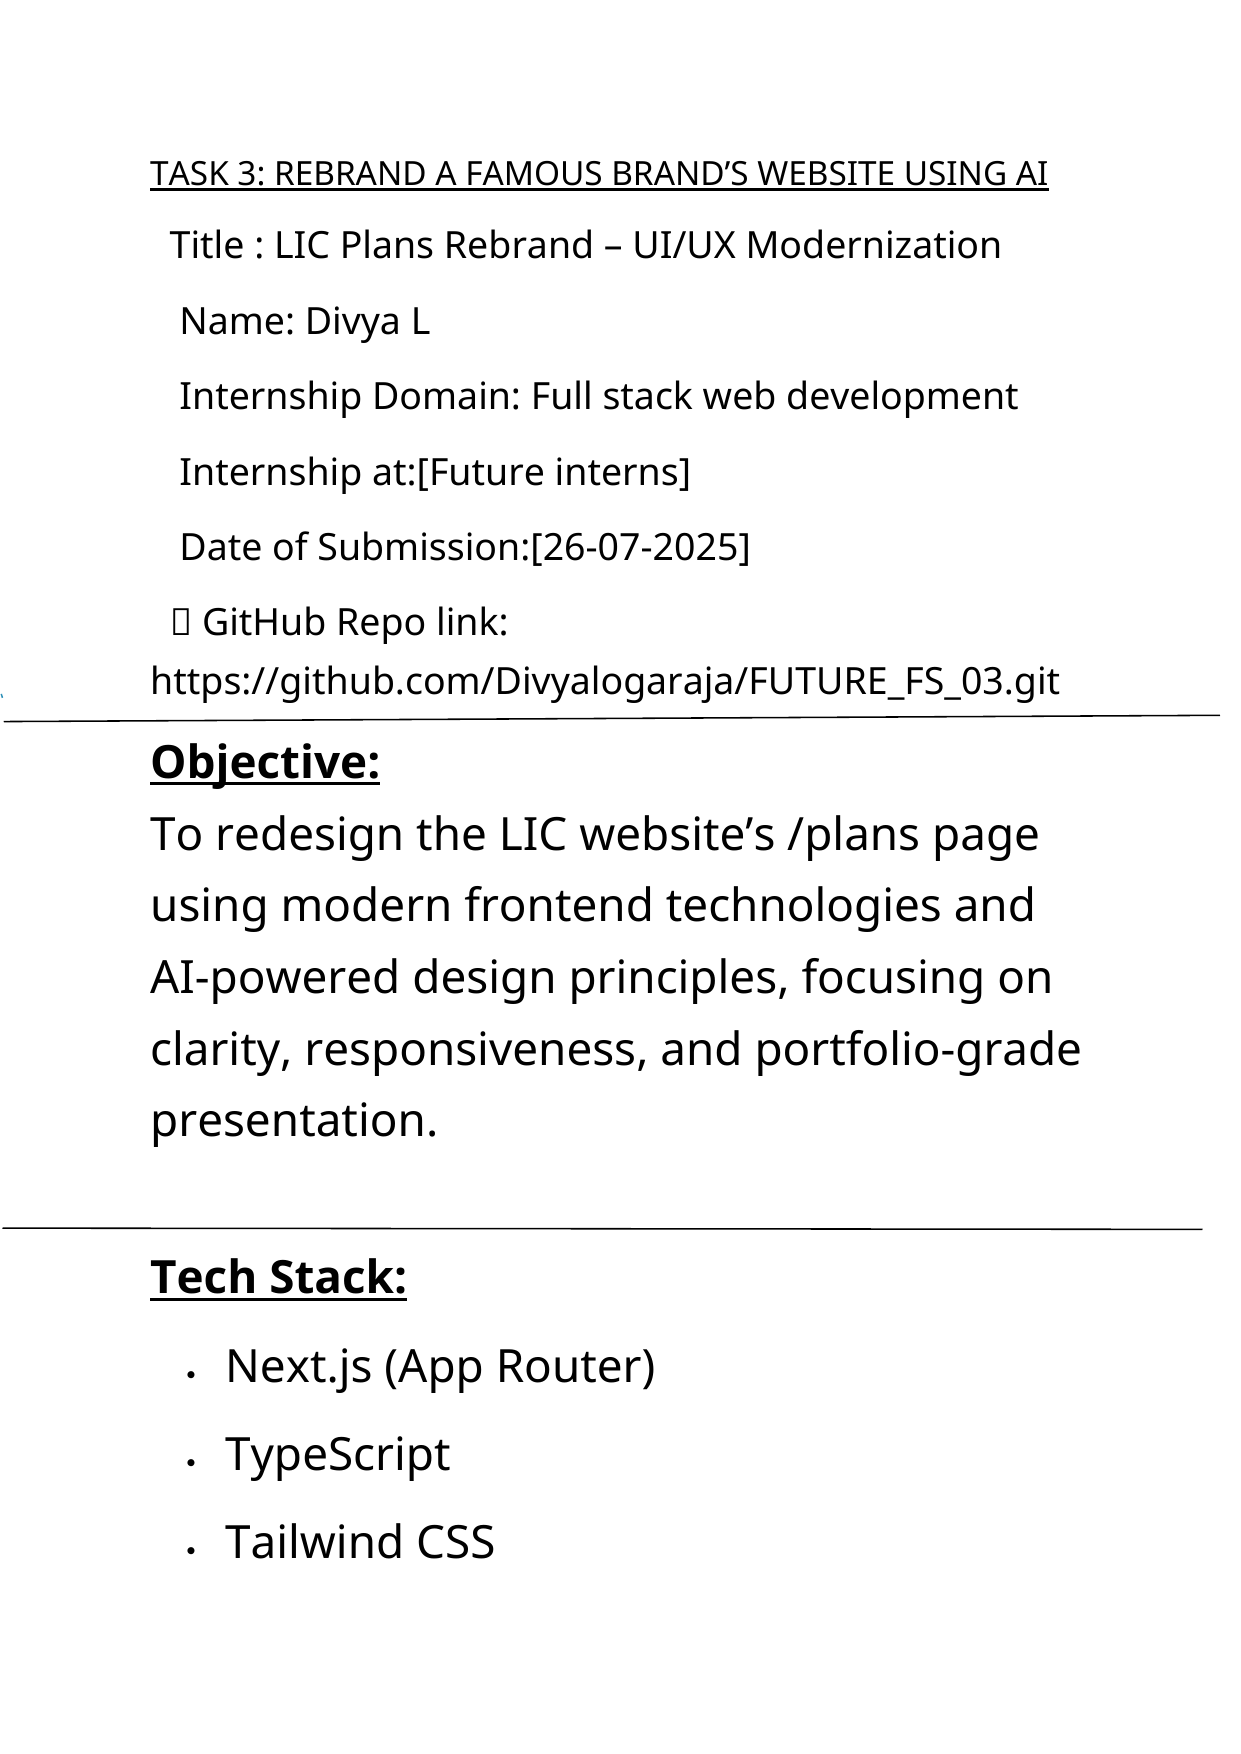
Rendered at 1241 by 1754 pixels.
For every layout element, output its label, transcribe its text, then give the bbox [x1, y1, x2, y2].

list TypeScript [187, 1422, 1090, 1484]
text Title : LIC Plans Rebrand – UI/UX Modernization [150, 219, 1090, 270]
list Next.js (App Router) [187, 1333, 1090, 1396]
text Objective: To redesign the LIC website’s /plans page using modern frontend technologies and AI-powered design principles, focusing on clarity, responsiveness, and portfolio-grade presentation. [150, 729, 1090, 1150]
text Internship at:[Future interns] [150, 445, 1090, 496]
text 🔗 GitHub Repo link: https://github.com/Divyalogaraja/FUTURE_FS_03.git [150, 595, 1090, 705]
list Tailwind CSS [187, 1510, 1090, 1572]
text Internship Domain: Full stack web development [150, 369, 1090, 421]
text Tech Stack: [150, 1245, 1090, 1307]
text Date of Submission:[26-07-2025] [150, 520, 1090, 571]
text Name: Divya L [150, 294, 1090, 345]
text TASK 3: REBRAND A FAMOUS BRAND’S WEBSITE USING AI [150, 150, 1090, 195]
